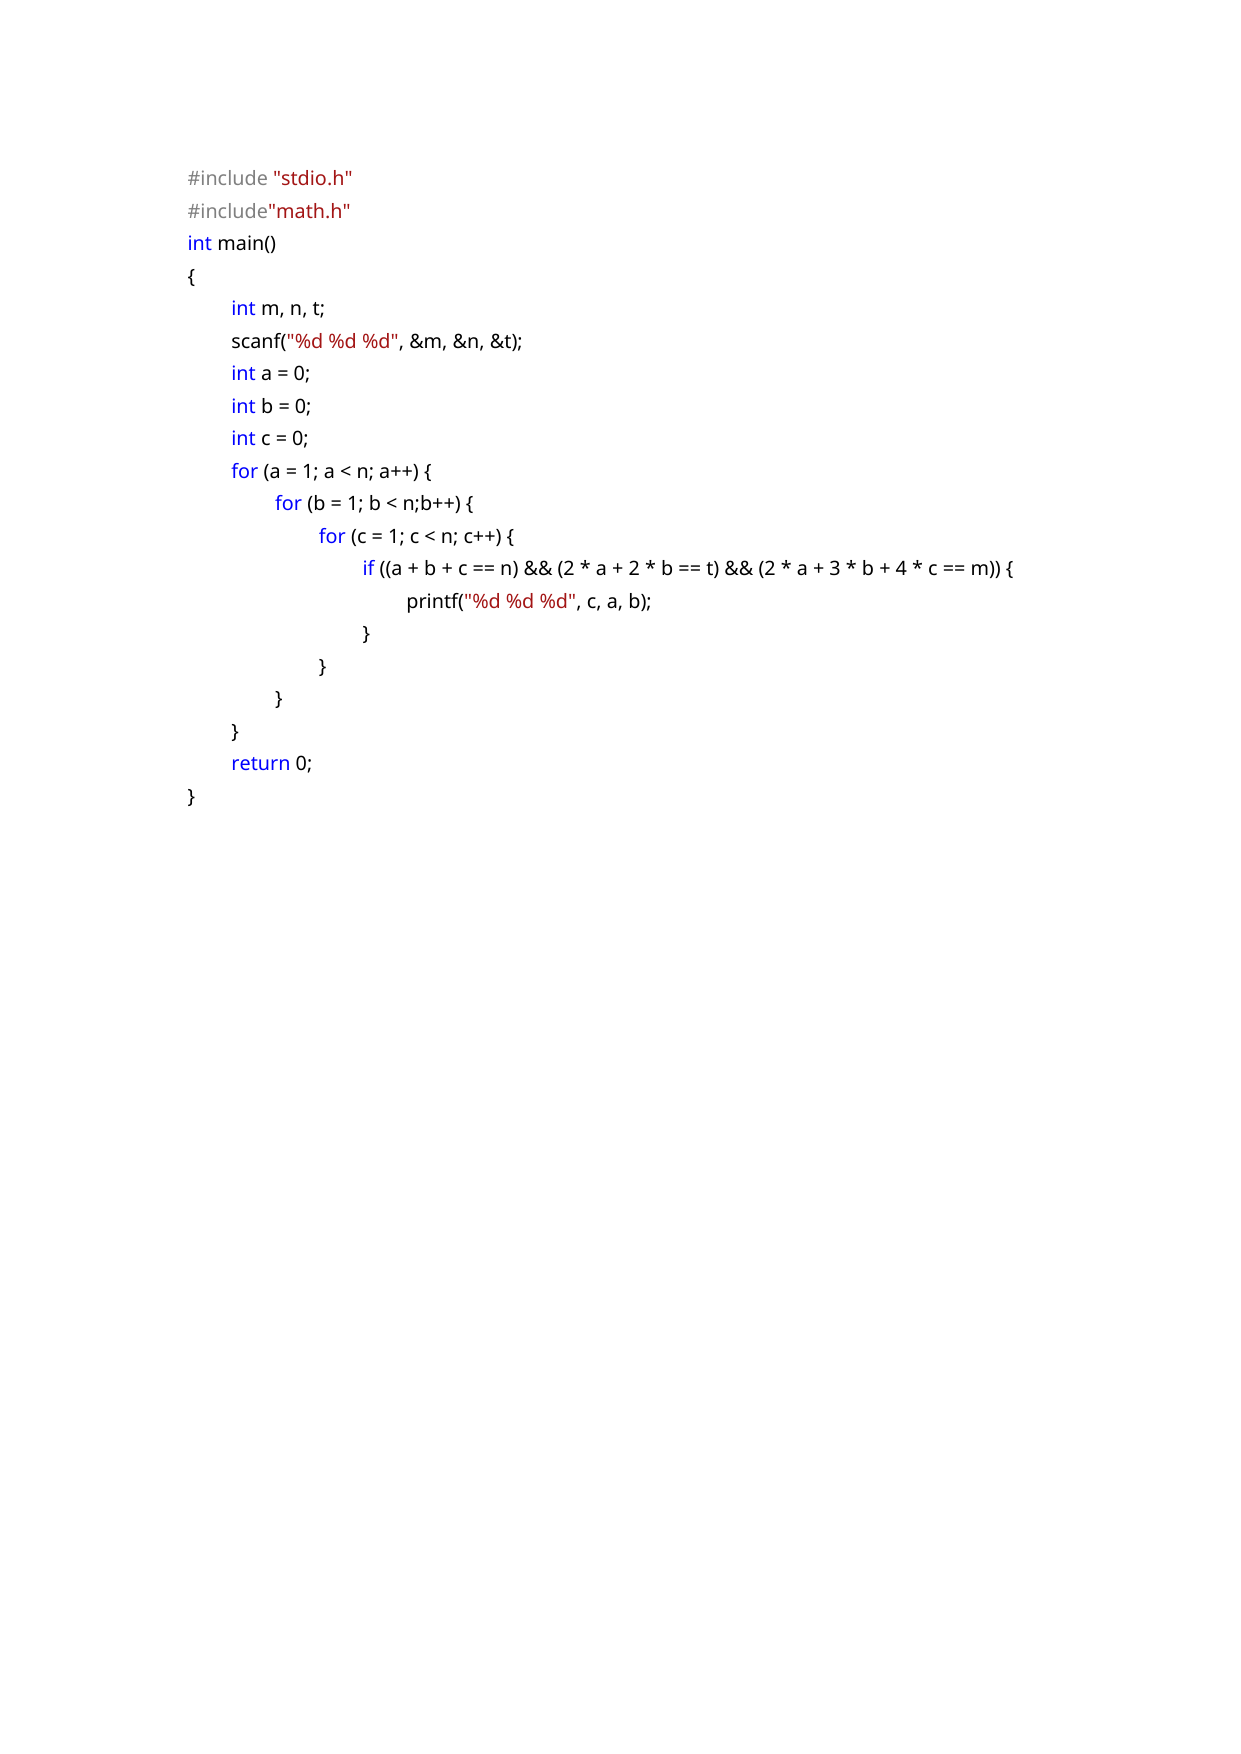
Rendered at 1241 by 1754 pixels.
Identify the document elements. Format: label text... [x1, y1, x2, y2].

text int b = 0; [187, 389, 1053, 422]
text } [187, 714, 1053, 747]
text for (b = 1; b < n;b++) { [187, 487, 1053, 519]
text int m, n, t; [187, 292, 1053, 324]
text } [187, 779, 1053, 812]
text #include "stdio.h" [187, 162, 1053, 194]
text if ((a + b + c == n) && (2 * a + 2 * b == t) && (2 * a + 3 * b + 4 * c == m)) { [187, 552, 1053, 584]
text for (a = 1; a < n; a++) { [187, 454, 1053, 487]
text printf("%d %d %d", c, a, b); [187, 584, 1053, 617]
text for (c = 1; c < n; c++) { [187, 519, 1053, 552]
text { [187, 259, 1053, 292]
text } [187, 682, 1053, 714]
text return 0; [187, 747, 1053, 779]
text #include"math.h" [187, 194, 1053, 227]
text } [187, 617, 1053, 649]
text int c = 0; [187, 422, 1053, 454]
text scanf("%d %d %d", &m, &n, &t); [187, 324, 1053, 357]
text } [187, 649, 1053, 682]
text int a = 0; [187, 357, 1053, 389]
text int main() [187, 227, 1053, 259]
